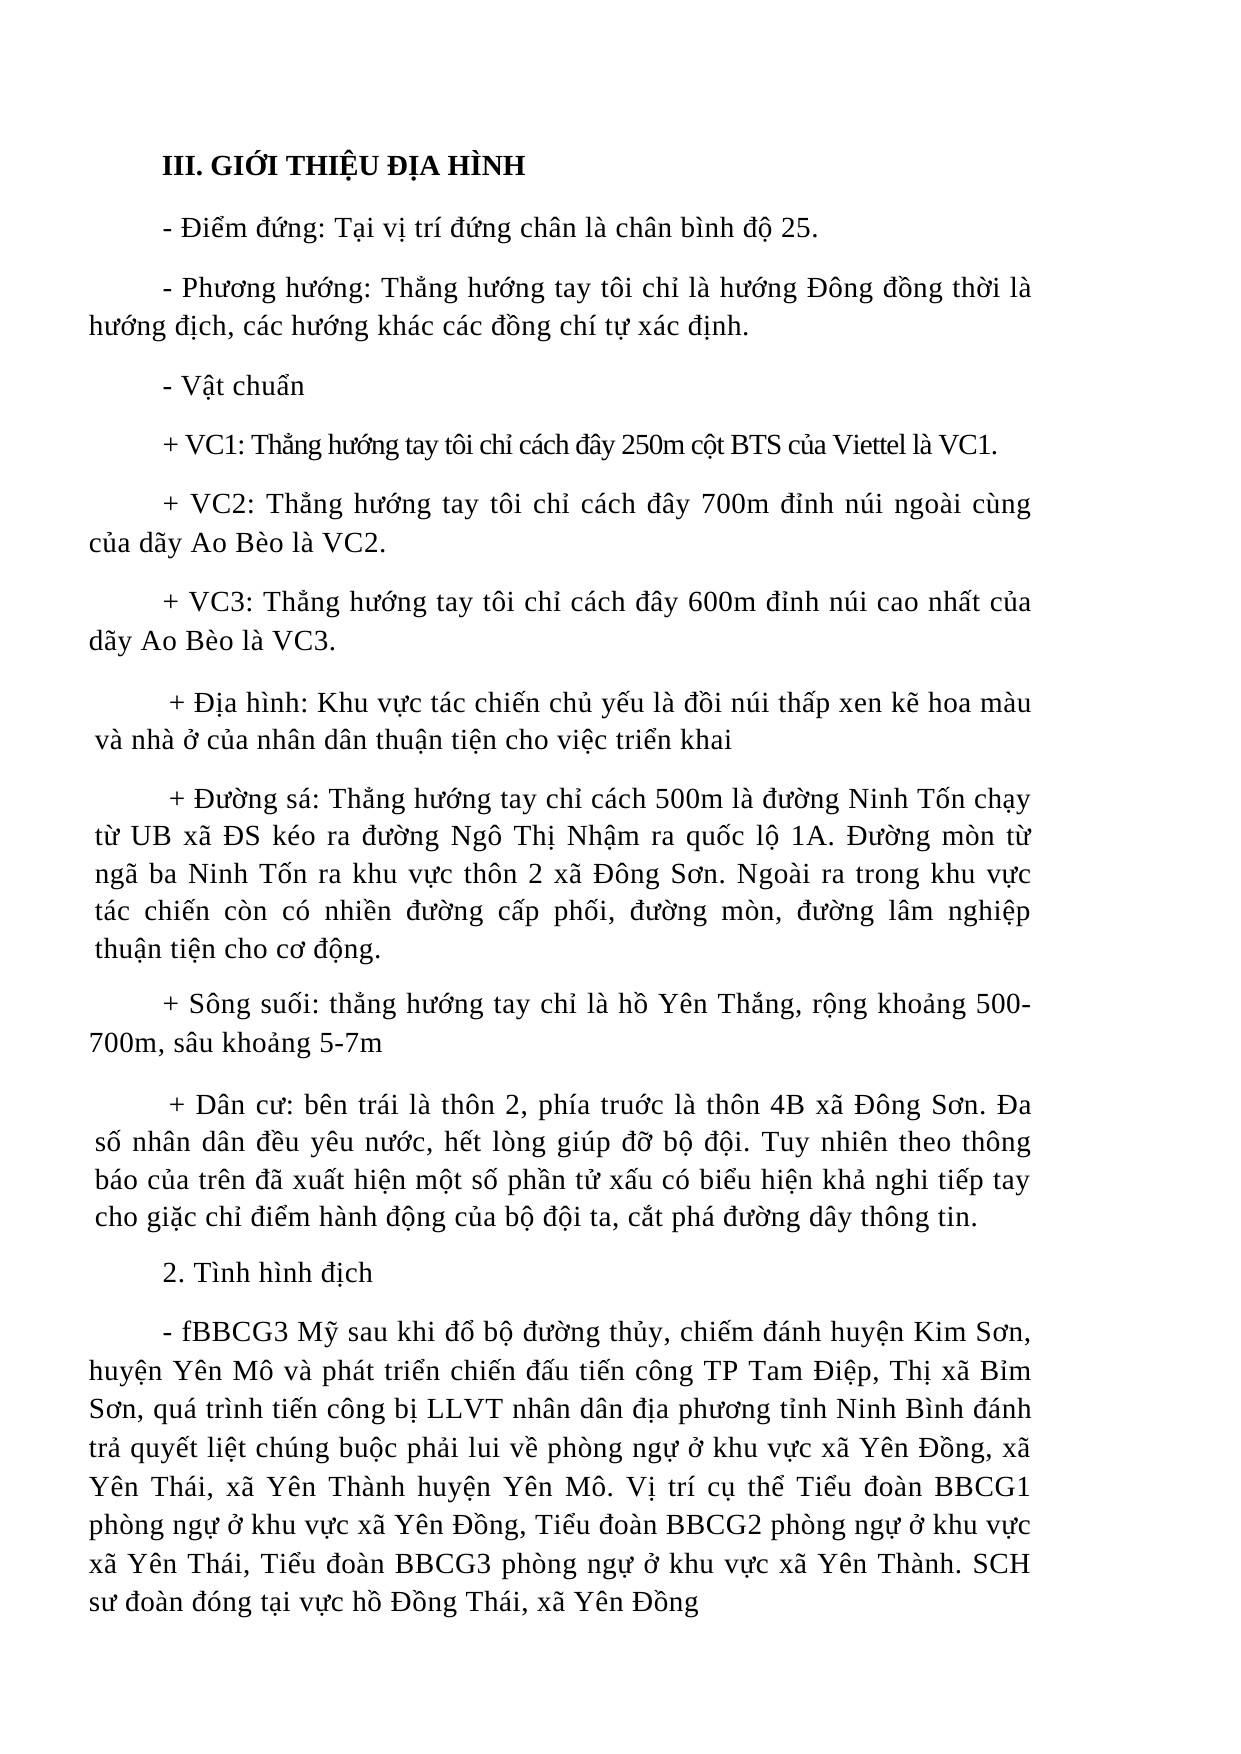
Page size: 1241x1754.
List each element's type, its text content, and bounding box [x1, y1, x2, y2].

text + VC3: Thẳng hướng tay tôi chỉ cách đây 600m đỉnh núi cao nhất của dãy Ao Bèo là VC3. [89, 584, 1033, 656]
text III. GIỚI THIỆU ĐỊA HÌNH [89, 148, 1033, 181]
text + Sông suối: thẳng hướng tay chỉ là hồ Yên Thắng, rộng khoảng 500-700m, sâu khoảng 5-7m [89, 986, 1033, 1058]
text + Dân cư: bên trái là thôn 2, phía truớc là thôn 4B xã Đông Sơn. Đa số nhân dân đều yêu nước, hết lòng giúp đỡ bộ đội. Tuy nhiên theo thông báo của trên đã xuất hiện một số phần tử xấu có biểu hiện khả nghi tiếp tay cho giặc chỉ điểm hành động của bộ đội ta, cắt phá đường dây thông tin. [94, 1084, 1033, 1234]
text + Địa hình: Khu vực tác chiến chủ yếu là đồi núi thấp xen kẽ hoa màu và nhà ở của nhân dân thuận tiện cho việc triển khai [94, 682, 1033, 757]
text - Vật chuẩn [89, 368, 1033, 401]
text + VC1: Thẳng hướng tay tôi chỉ cách đây 250m cột BTS của Viettel là VC1. [89, 427, 1033, 461]
text + VC2: Thẳng hướng tay tôi chỉ cách đây 700m đỉnh núi ngoài cùng của dãy Ao Bèo là VC2. [89, 486, 1033, 558]
text - Điểm đứng: Tại vị trí đứng chân là chân bình độ 25. [89, 210, 1033, 244]
text - fBBCG3 Mỹ sau khi đổ bộ đường thủy, chiếm đánh huyện Kim Sơn, huyện Yên Mô và phát triển chiến đấu tiến công TP Tam Điệp, Thị xã Bỉm Sơn, quá trình tiến công bị LLVT nhân dân địa phương tỉnh Ninh Bình đánh trả quyết liệt chúng buộc phải lui về phòng ngự ở khu vực xã Yên Đồng, xã Yên Thái, xã Yên Thành huyện Yên Mô. Vị trí cụ thể Tiểu đoàn BBCG1 phòng ngự ở khu vực xã Yên Đồng, Tiểu đoàn BBCG2 phòng ngự ở khu vực xã Yên Thái, Tiểu đoàn BBCG3 phòng ngự ở khu vực xã Yên Thành. SCH sư đoàn đóng tại vực hồ Đồng Thái, xã Yên Đồng [89, 1314, 1033, 1618]
text 2. Tình hình địch [89, 1255, 1033, 1289]
text + Đường sá: Thẳng hướng tay chỉ cách 500m là đường Ninh Tốn chạy từ UB xã ĐS kéo ra đường Ngô Thị Nhậm ra quốc lộ 1A. Đường mòn từ ngã ba Ninh Tốn ra khu vực thôn 2 xã Đông Sơn. Ngoài ra trong khu vực tác chiến còn có nhiền đường cấp phối, đường mòn, đường lâm nghiệp thuận tiện cho cơ động. [94, 778, 1033, 966]
text - Phương hướng: Thẳng hướng tay tôi chỉ là hướng Đông đồng thời là hướng địch, các hướng khác các đồng chí tự xác định. [89, 270, 1033, 342]
